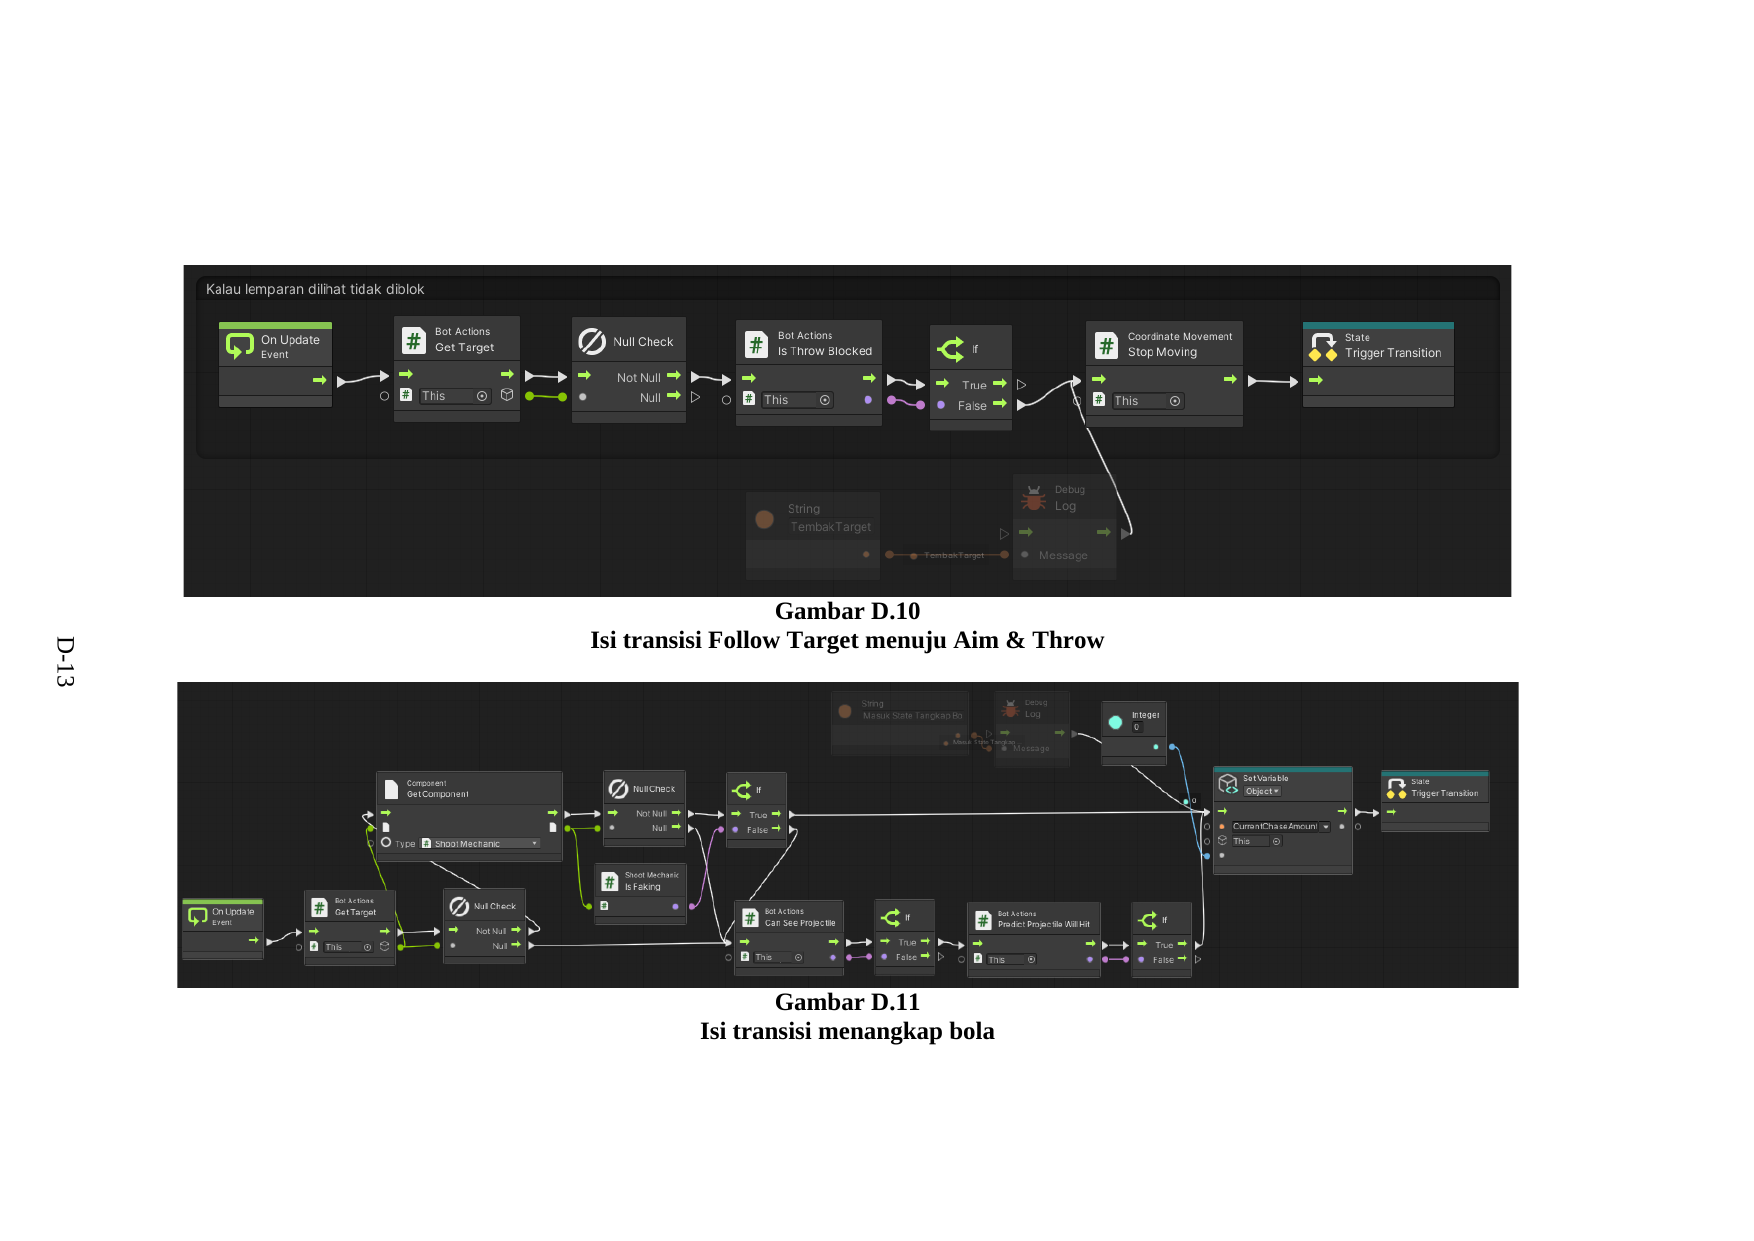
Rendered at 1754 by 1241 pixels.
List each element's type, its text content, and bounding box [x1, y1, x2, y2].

text Isi transisi menangkap bola [177, 1016, 1518, 1045]
text Isi transisi Follow Target menuju Aim & Throw [177, 625, 1518, 654]
picture [177, 682, 1519, 988]
text Gambar D.11 [177, 988, 1518, 1016]
picture [183, 265, 1512, 597]
text Gambar D.10 [177, 596, 1518, 625]
